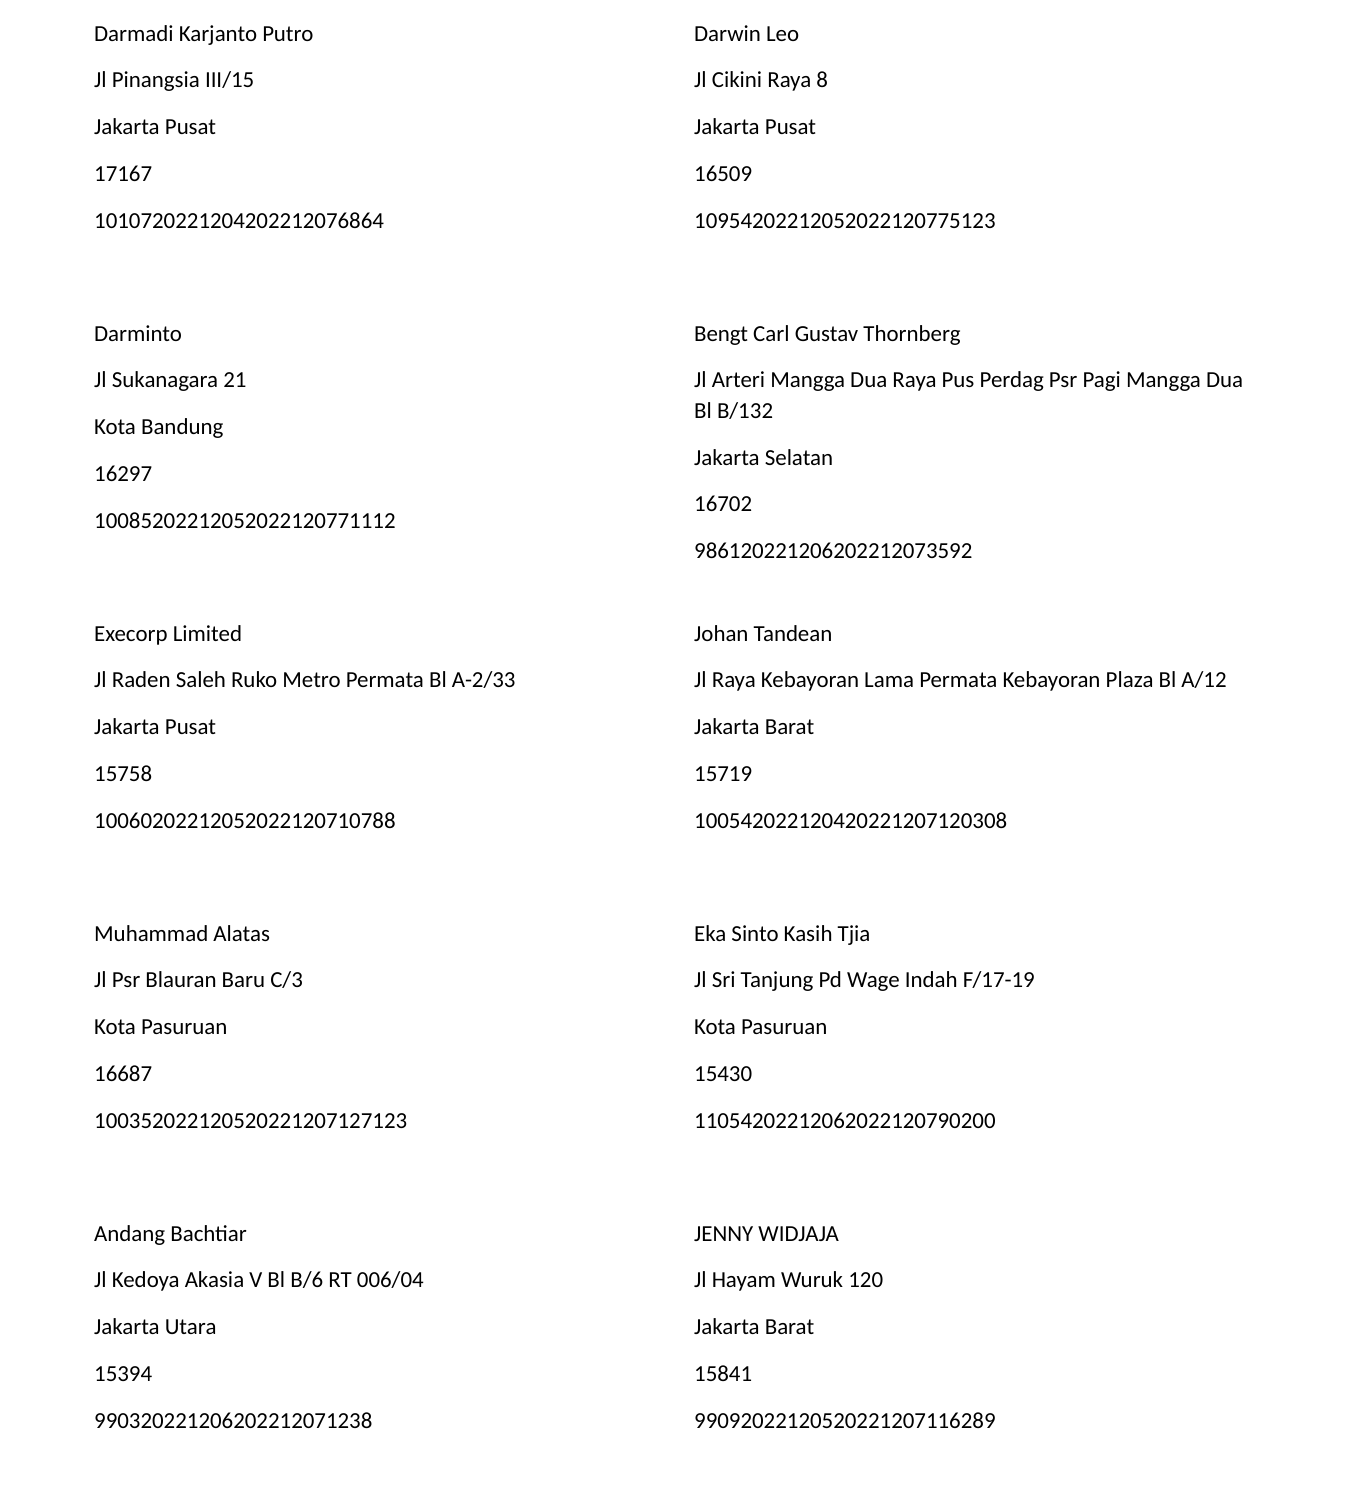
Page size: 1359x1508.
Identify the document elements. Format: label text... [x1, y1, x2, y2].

table_header Darwin Leo Jl Cikini Raya 8 Jakarta Pusat 16509 10954202212052022120775123 [677, 7, 1277, 307]
table_cell Bengt Carl Gustav Thornberg Jl Arteri Mangga Dua Raya Pus Perdag Psr Pagi Mangga Dua Bl B/132 Jakarta Selatan 16702 986120221206202212073592 [677, 307, 1277, 607]
table_cell Darminto Jl Sukanagara 21 Kota Bandung 16297 10085202212052022120771112 [77, 307, 677, 607]
table_cell Muhammad Alatas Jl Psr Blauran Baru C/3 Kota Pasuruan 16687 100352022120520221207127123 [77, 907, 677, 1207]
table_header Darmadi Karjanto Putro Jl Pinangsia III/15 Jakarta Pusat 17167 1010720221204202212076864 [77, 7, 677, 307]
table_cell JENNY WIDJAJA Jl Hayam Wuruk 120 Jakarta Barat 15841 99092022120520221207116289 [677, 1207, 1277, 1507]
table_cell Execorp Limited Jl Raden Saleh Ruko Metro Permata Bl A-2/33 Jakarta Pusat 15758 10060202212052022120710788 [77, 607, 677, 907]
table_cell Andang Bachtiar Jl Kedoya Akasia V Bl B/6 RT 006/04 Jakarta Utara 15394 990320221206202212071238 [77, 1207, 677, 1507]
table_cell Johan Tandean Jl Raya Kebayoran Lama Permata Kebayoran Plaza Bl A/12 Jakarta Barat 15719 100542022120420221207120308 [677, 607, 1277, 907]
table_cell Eka Sinto Kasih Tjia Jl Sri Tanjung Pd Wage Indah F/17-19 Kota Pasuruan 15430 11054202212062022120790200 [677, 907, 1277, 1207]
